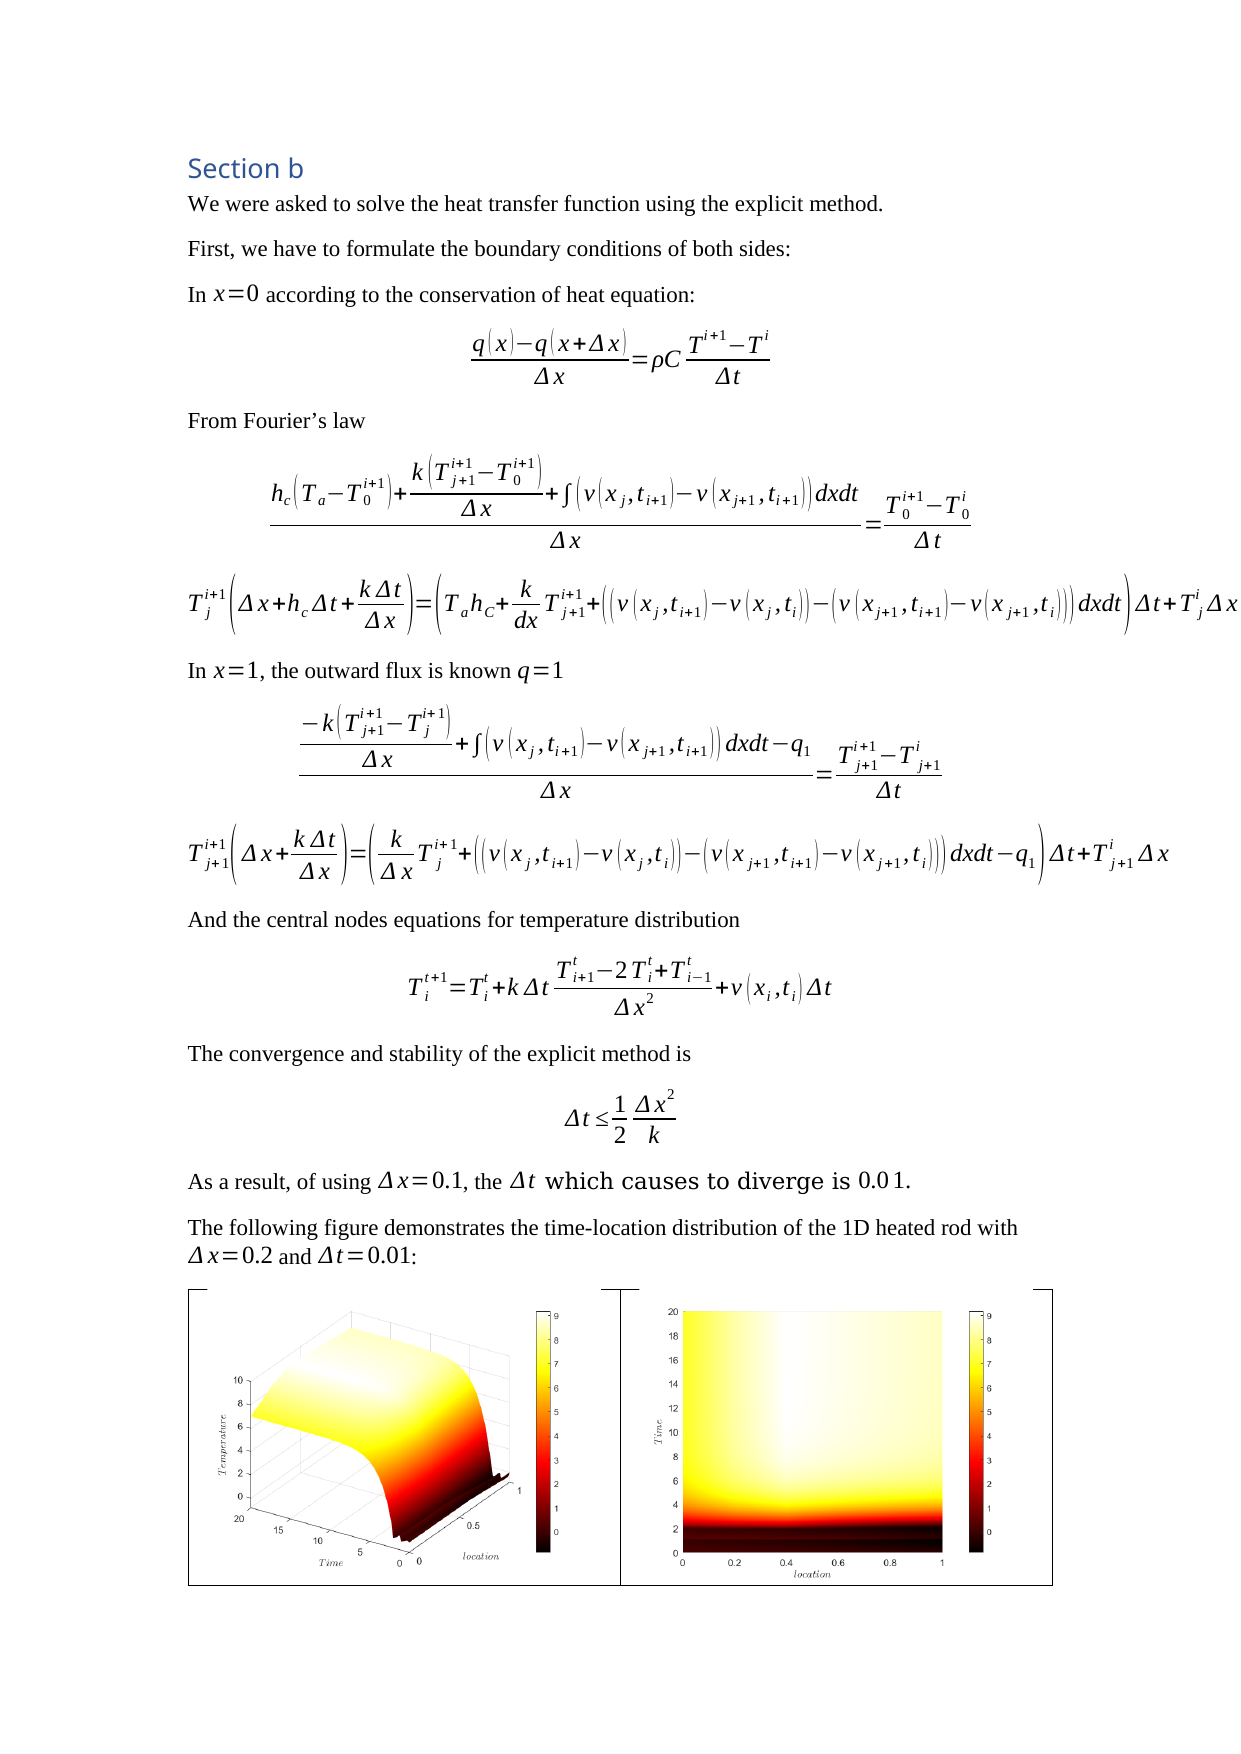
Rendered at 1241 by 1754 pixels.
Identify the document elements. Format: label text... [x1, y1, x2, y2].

table_header [601, 1290, 620, 1585]
text The convergence and stability of the explicit method is [187, 1040, 1053, 1067]
text The following figure demonstrates the time-location distribution of the 1D heated rod with and : [187, 1214, 1053, 1270]
text And the central nodes equations for temperature distribution [187, 907, 1053, 933]
table_header [1033, 1290, 1052, 1585]
text From Fourier’s law [187, 408, 1053, 434]
text We were asked to solve the heat transfer function using the explicit method. [187, 190, 1053, 216]
table_header [189, 1290, 207, 1585]
subtitle Section b [187, 150, 1053, 187]
text First, we have to formulate the boundary conditions of both sides: [187, 235, 1053, 261]
text In according to the conservation of heat equation: [187, 280, 1053, 308]
text As a result, of using , the which causes to diverge is [187, 1167, 1053, 1195]
picture [639, 1289, 1033, 1585]
text In , the outward flux is known [187, 656, 1053, 684]
picture [207, 1289, 601, 1585]
table_header [621, 1290, 639, 1585]
